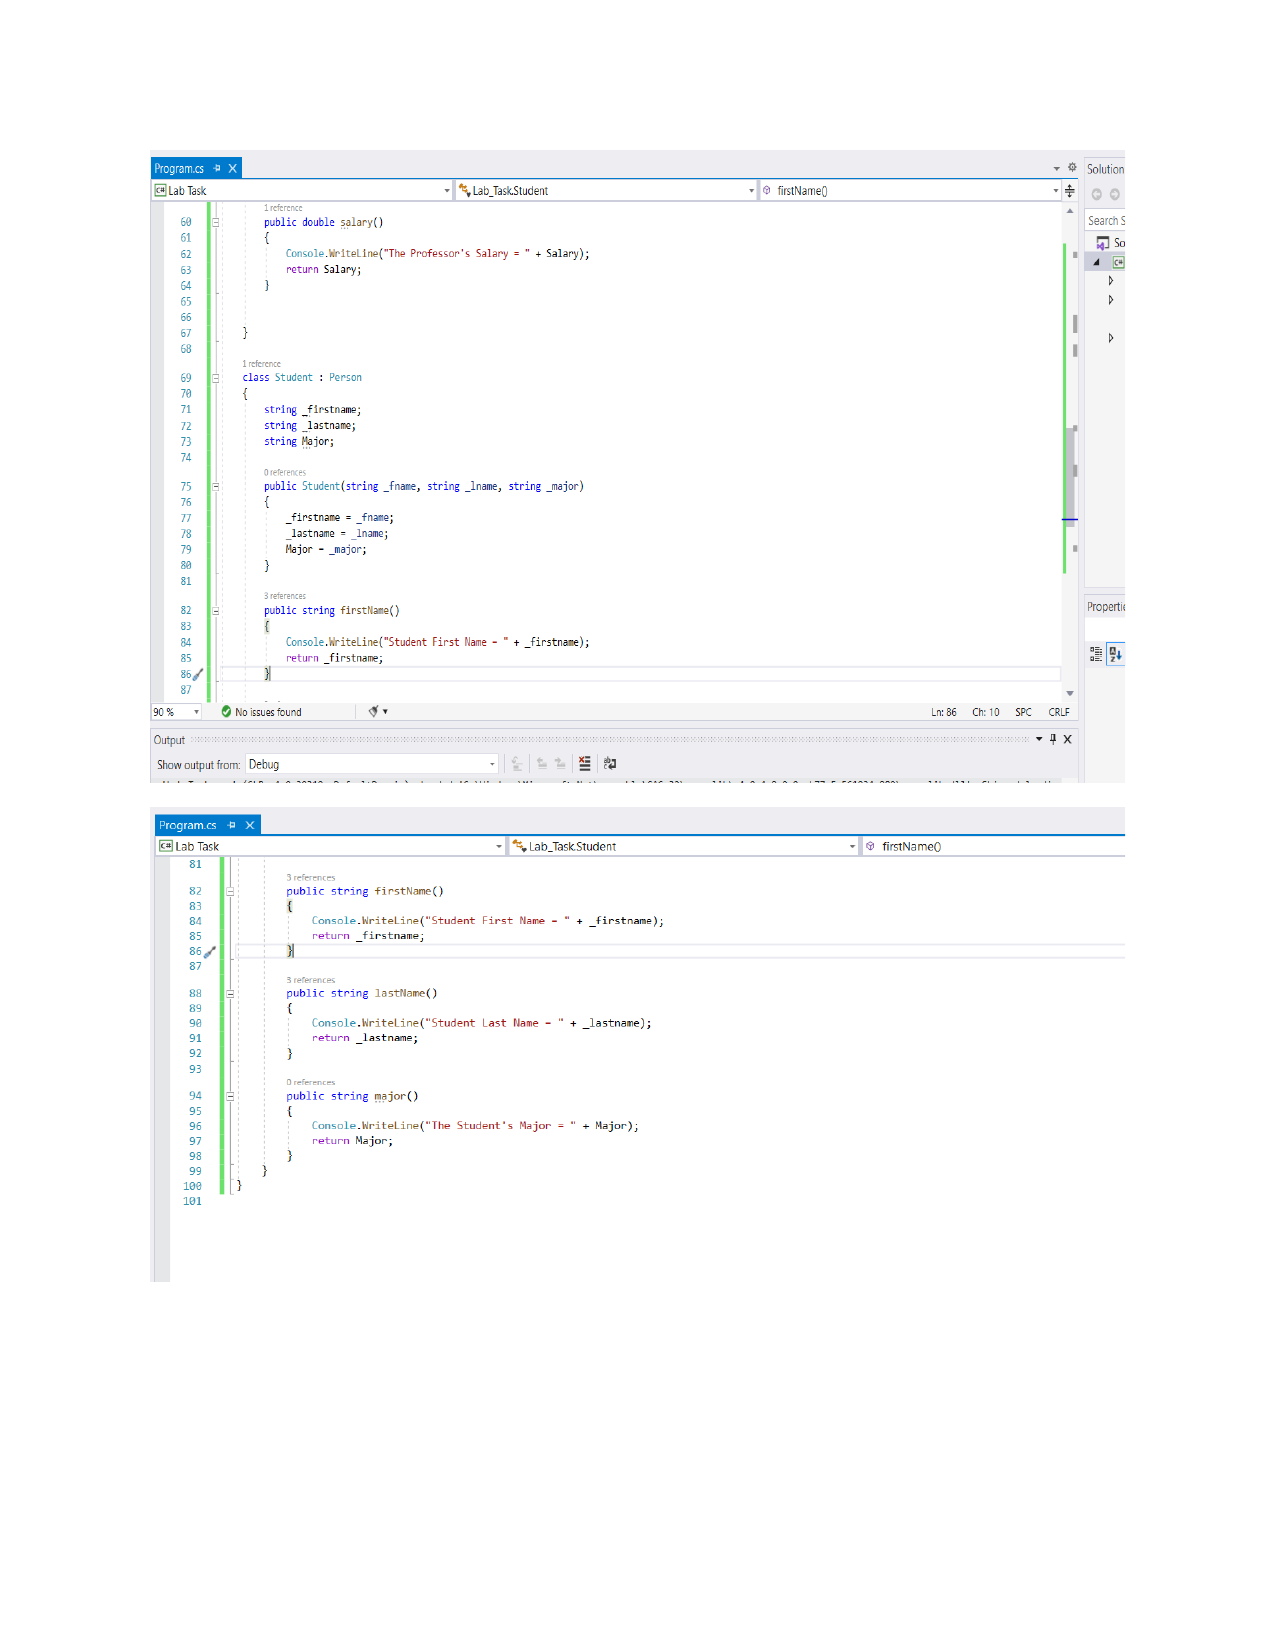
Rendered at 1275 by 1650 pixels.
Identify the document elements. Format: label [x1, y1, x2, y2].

picture [150, 807, 1125, 1282]
picture [150, 150, 1125, 783]
